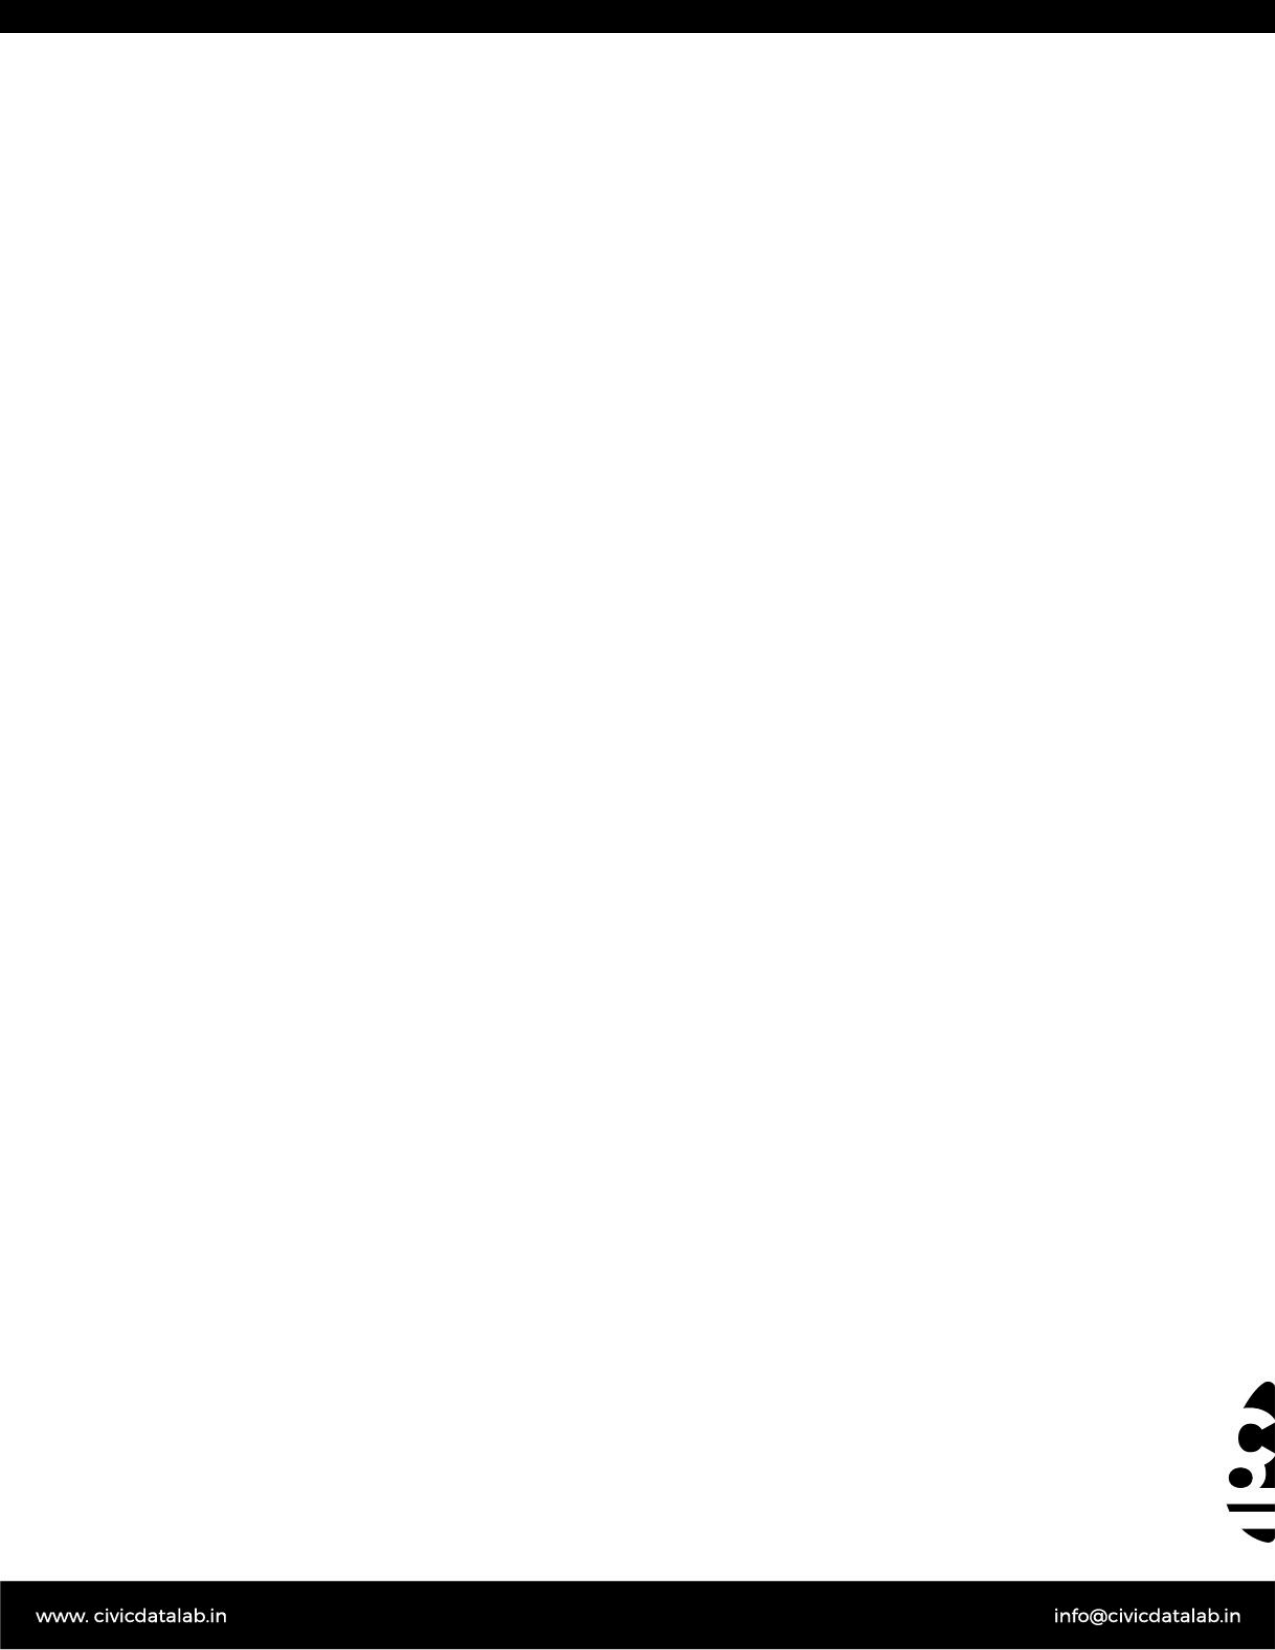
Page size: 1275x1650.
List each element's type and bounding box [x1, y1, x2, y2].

picture [0, 1360, 1275, 1650]
